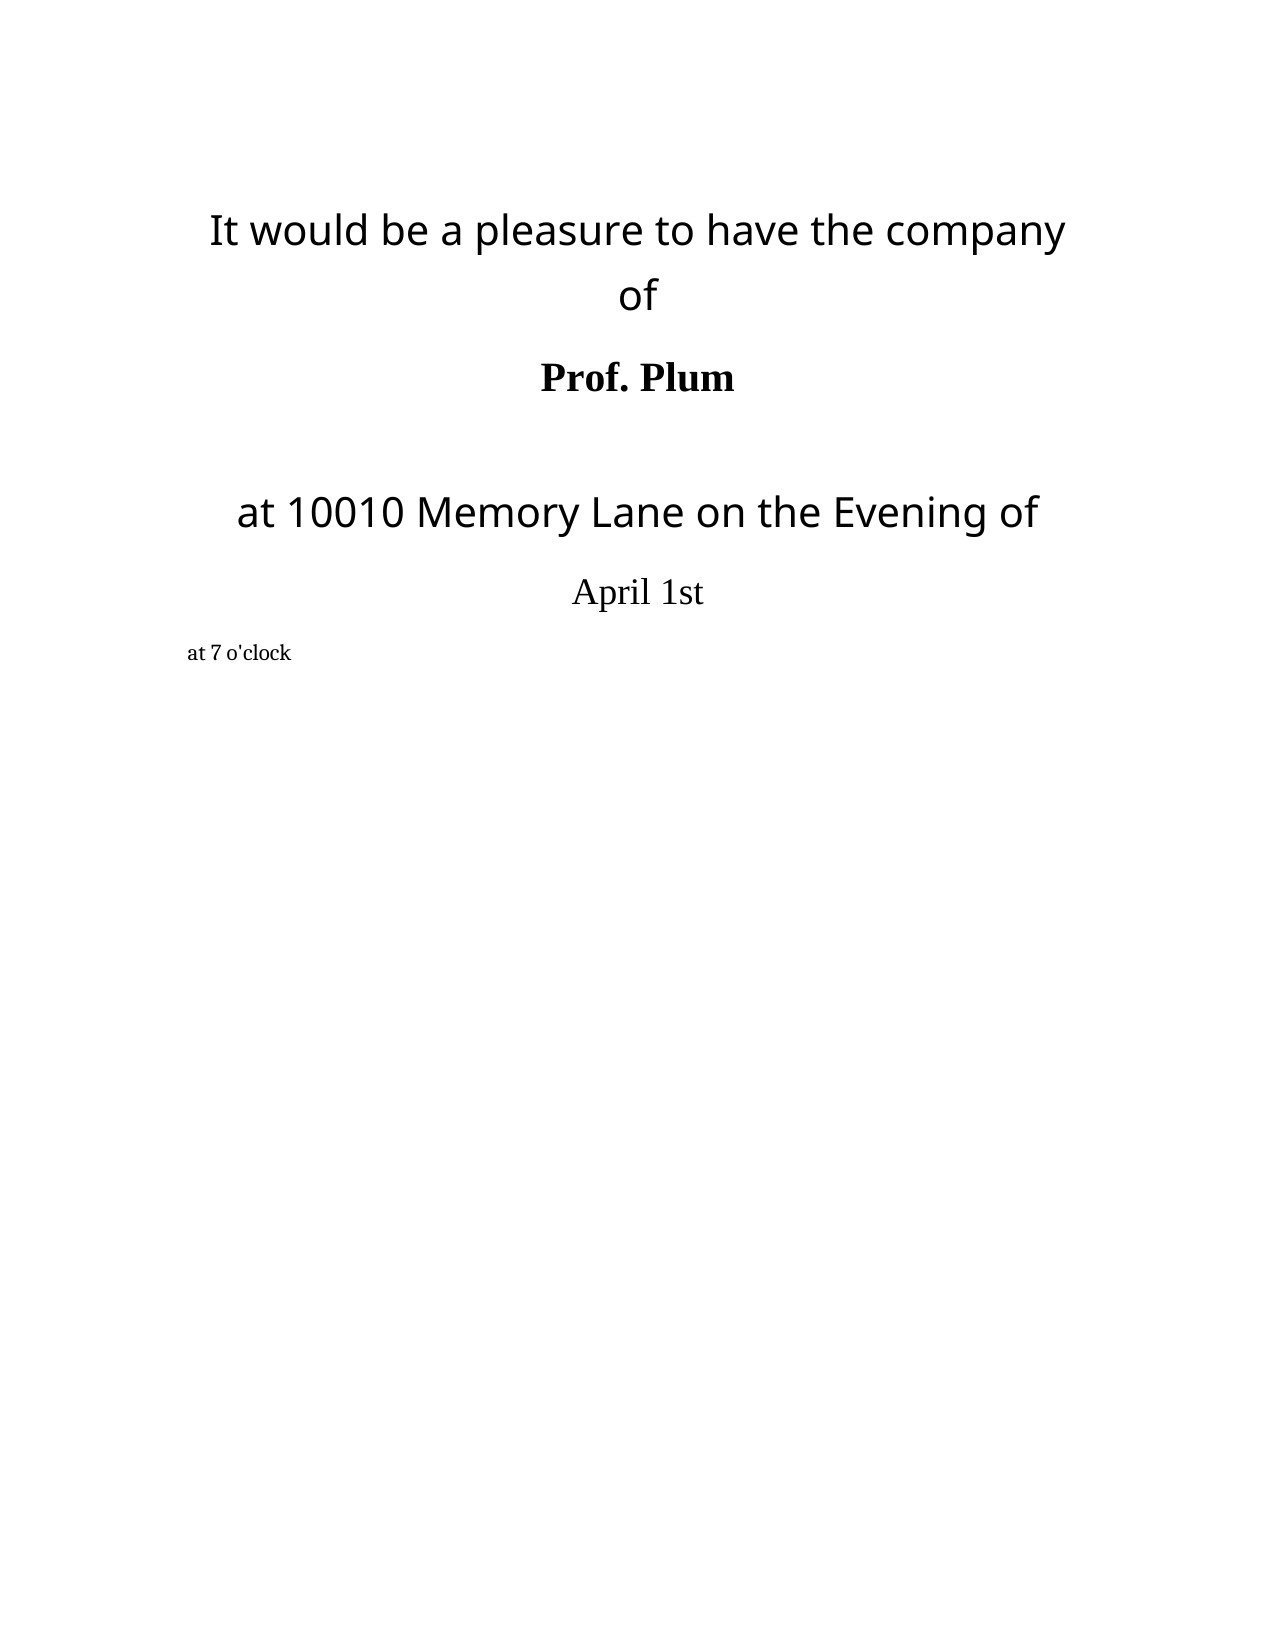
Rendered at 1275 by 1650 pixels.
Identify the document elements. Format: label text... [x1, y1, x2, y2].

text at 10010 Memory Lane on the Evening of [187, 483, 1087, 540]
text Prof. Plum [187, 352, 1087, 455]
text at 7 o'clock [187, 640, 1087, 666]
text It would be a pleasure to have the company of [187, 201, 1087, 323]
text April 1st [187, 569, 1087, 612]
